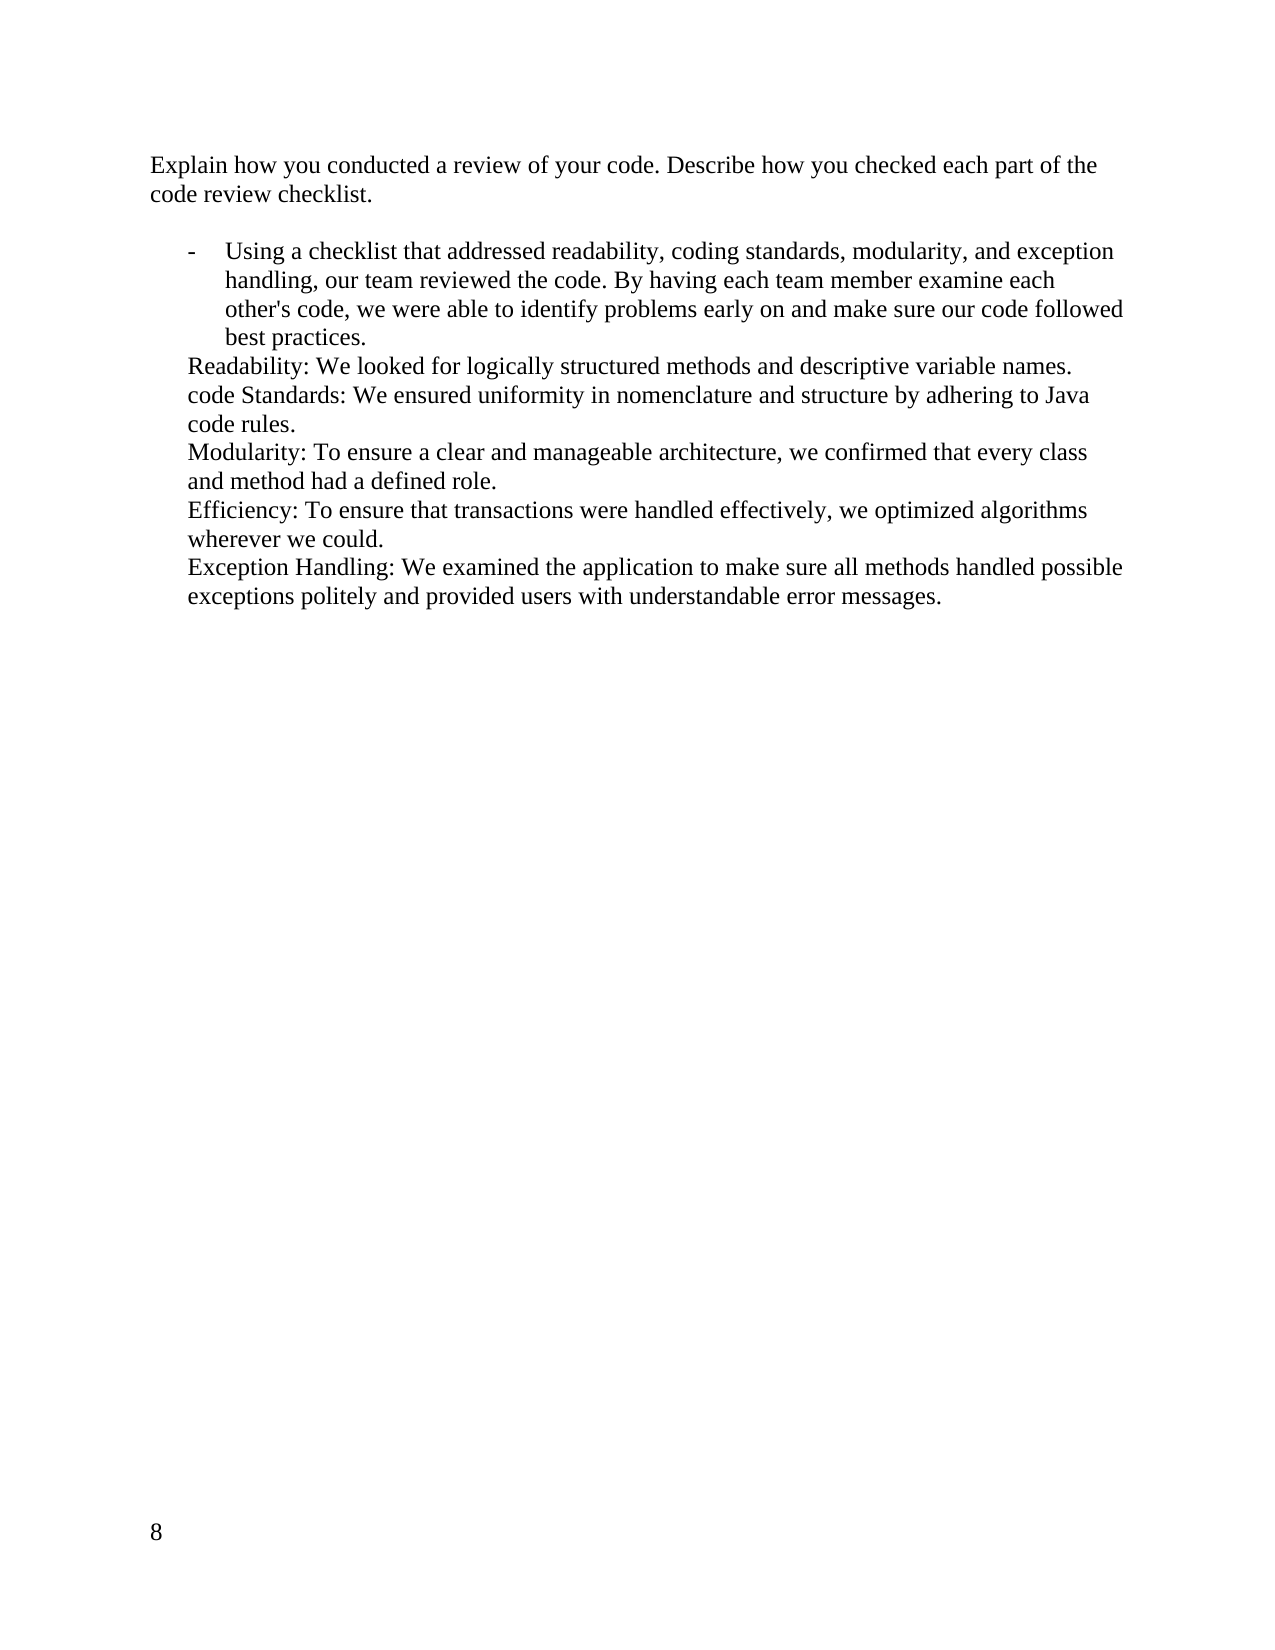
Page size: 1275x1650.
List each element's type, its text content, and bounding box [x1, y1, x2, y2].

text Explain how you conducted a review of your code. Describe how you checked each part of the code review checklist. [150, 150, 1125, 207]
text Readability: We looked for logically structured methods and descriptive variable names. code Standards: We ensured uniformity in nomenclature and structure by adhering to Java code rules. Modularity: To ensure a clear and manageable architecture, we confirmed that every class and method had a defined role. Efficiency: To ensure that transactions were handled effectively, we optimized algorithms wherever we could. Exception Handling: We examined the application to make sure all methods handled possible exceptions politely and provided users with understandable error messages. [187, 351, 1125, 610]
list Using a checklist that addressed readability, coding standards, modularity, and exception handling, our team reviewed the code. By having each team member examine each other's code, we were able to identify problems early on and make sure our code followed best practices. [187, 236, 1125, 351]
